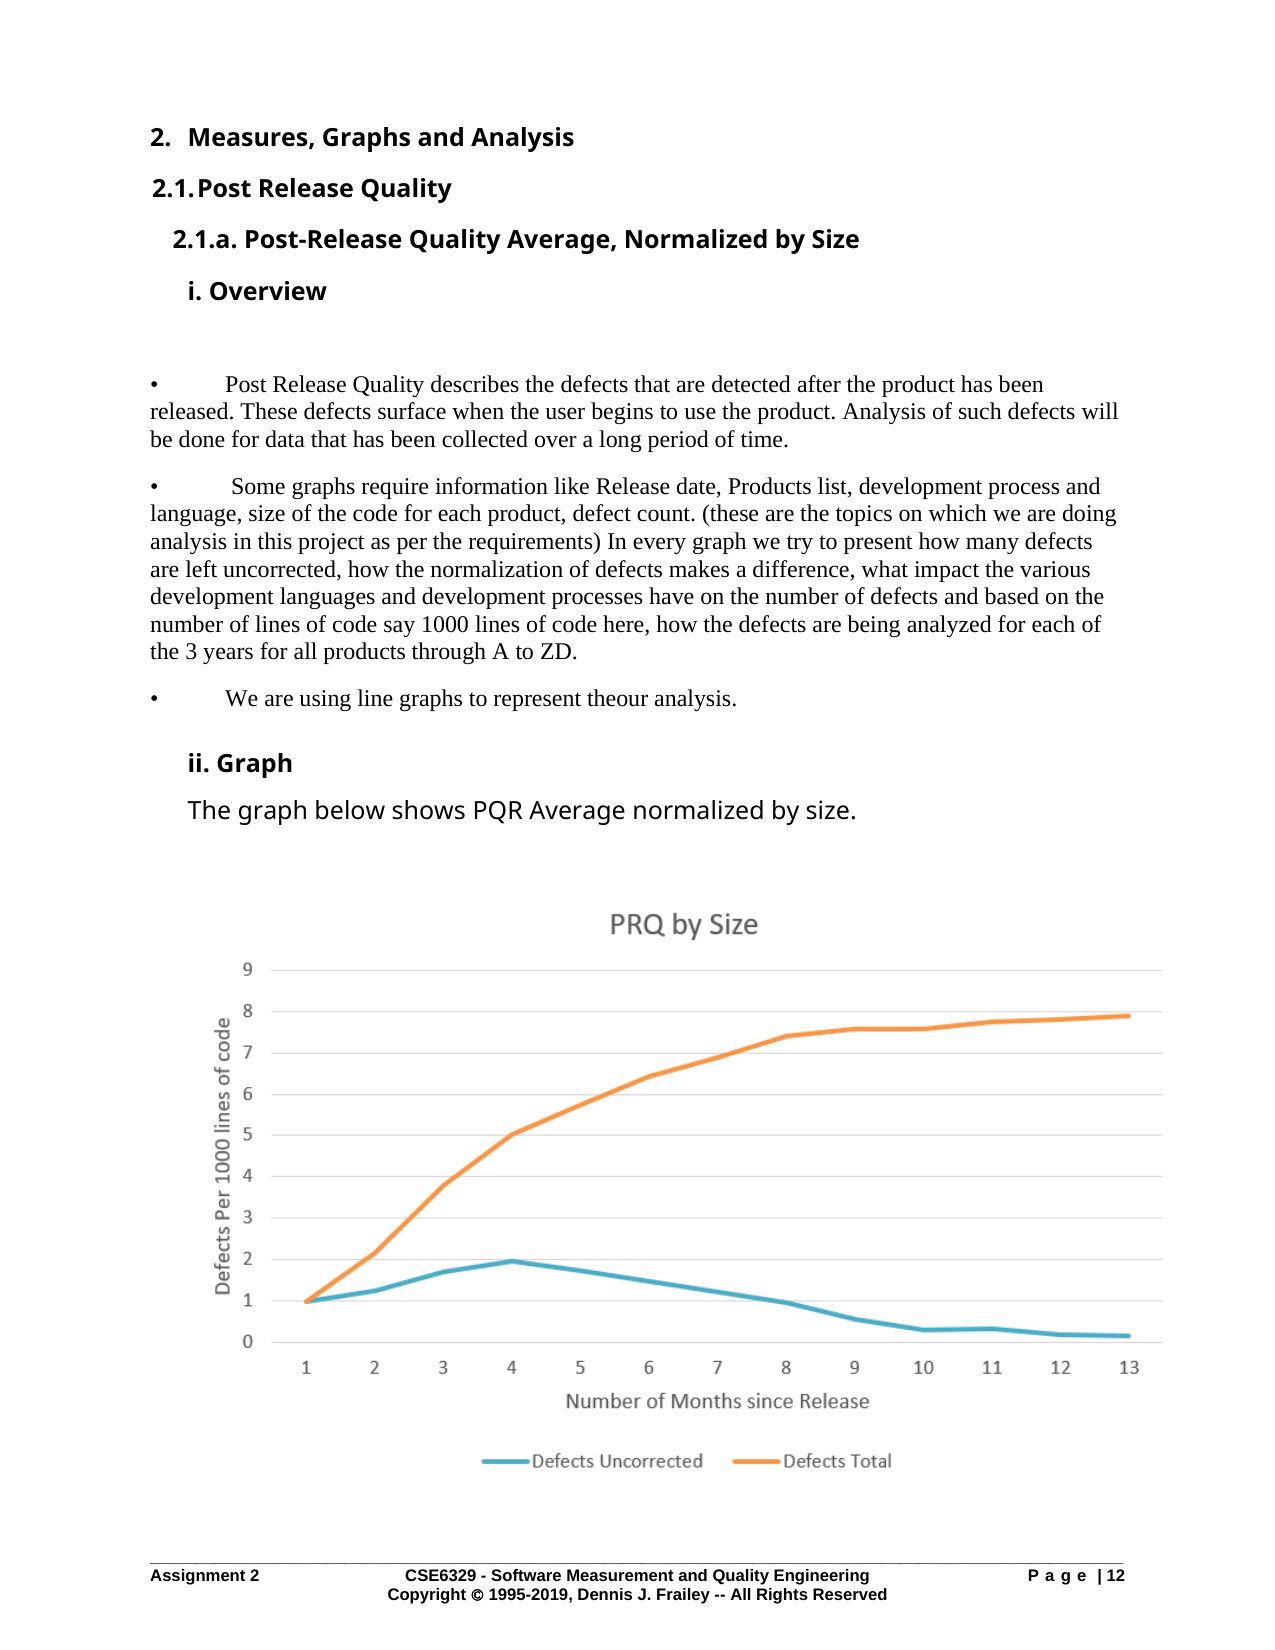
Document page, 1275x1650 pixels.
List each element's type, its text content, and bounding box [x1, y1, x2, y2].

text i. Overview [187, 273, 1125, 307]
list We are using line graphs to represent theour analysis. [150, 684, 1125, 712]
list Post Release Quality [152, 171, 1125, 205]
list Measures, Graphs and Analysis [150, 120, 1125, 154]
picture [187, 894, 1163, 1483]
text 2.1.a. Post-Release Quality Average, Normalized by Size [172, 222, 1125, 256]
list Post Release Quality describes the defects that are detected after the product has been released. These defects surface when the user begins to use the product. Analysis of such defects will be done for data that has been collected over a long period of time. [150, 369, 1125, 452]
list Some graphs require information like Release date, Products list, development process and language, size of the code for each product, defect count. (these are the topics on which we are doing analysis in this project as per the requirements) In every graph we try to present how many defects are left uncorrected, how the normalization of defects makes a difference, what impact the various development languages and development processes have on the number of defects and based on the number of lines of code say 1000 lines of code here, how the defects are being analyzed for each of the 3 years for all products through A to ZD. [150, 472, 1125, 665]
list The graph below shows PQR Average normalized by size. [187, 793, 1125, 827]
text ii. Graph [187, 746, 1125, 780]
